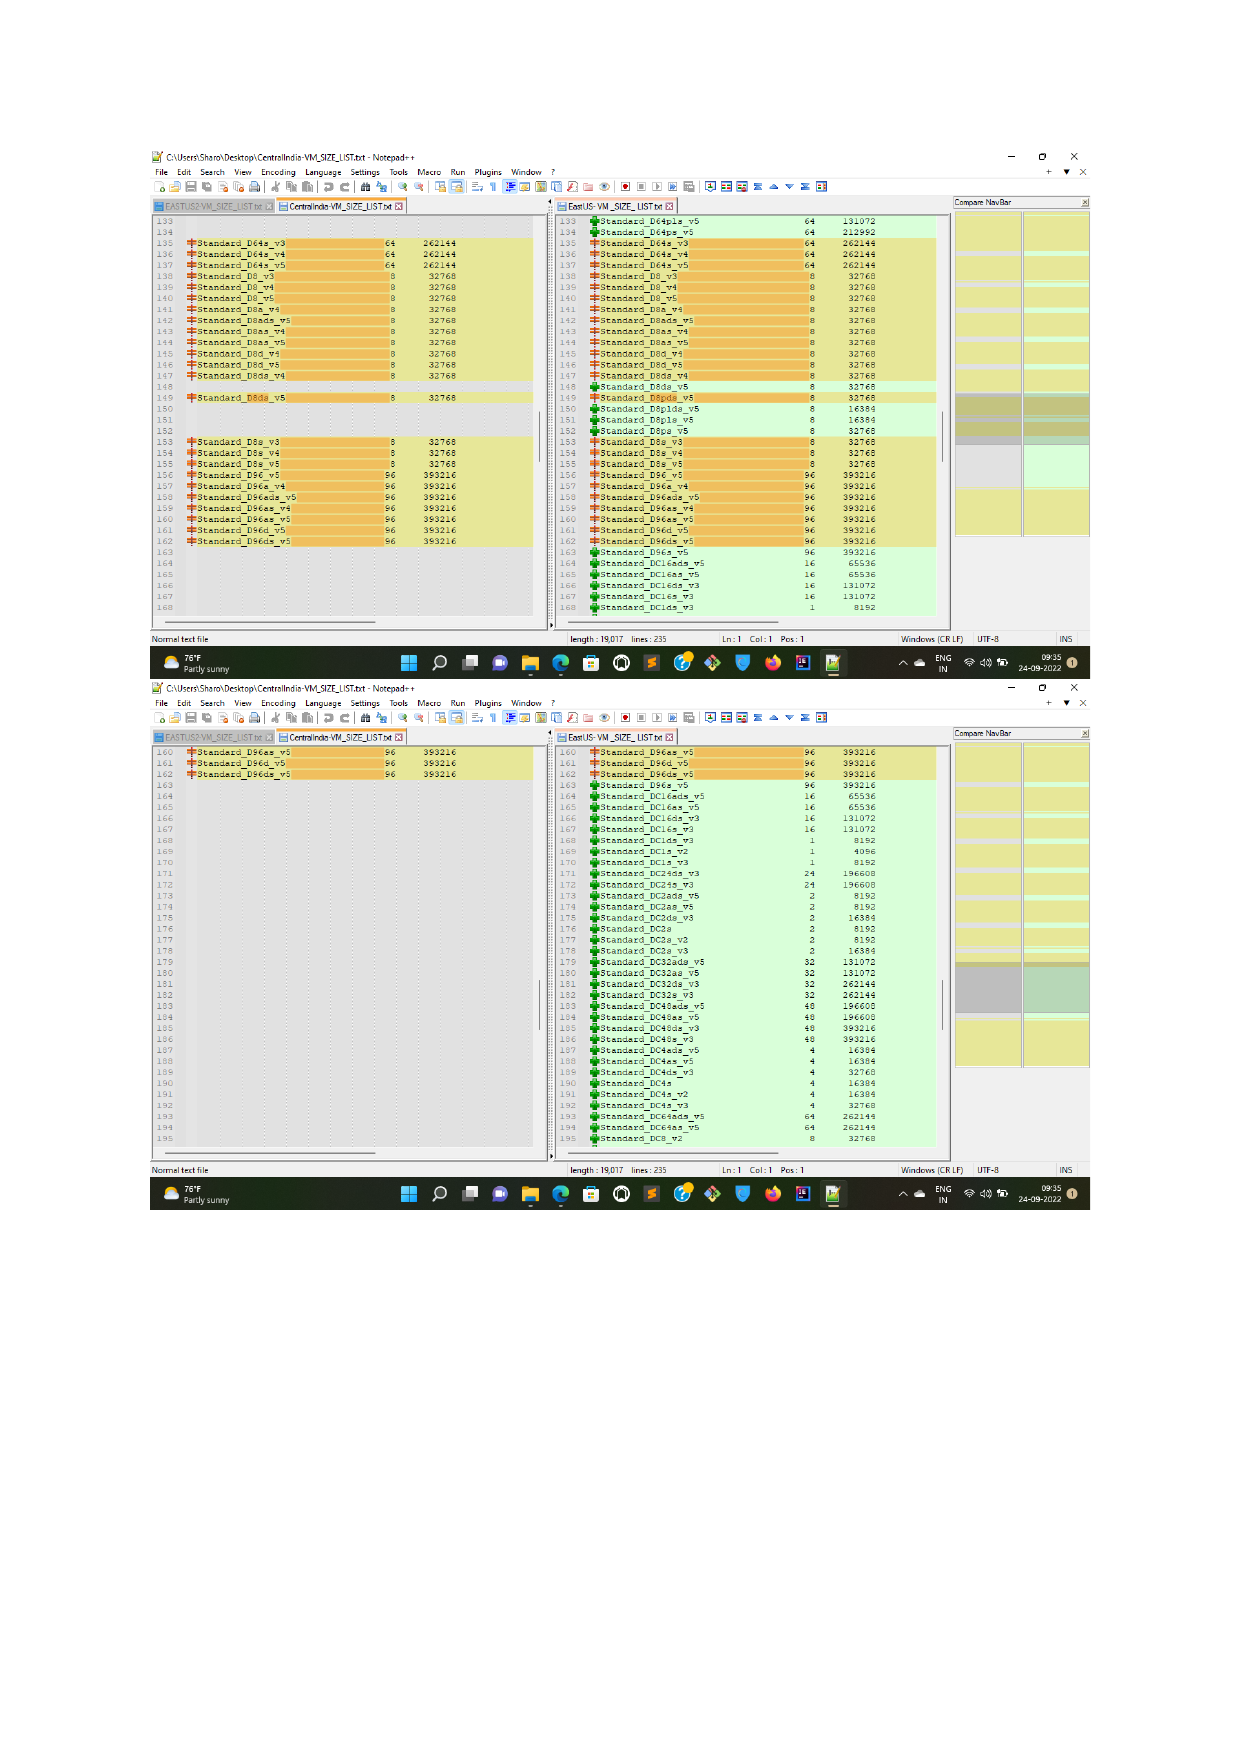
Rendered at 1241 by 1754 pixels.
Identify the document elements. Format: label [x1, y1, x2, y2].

picture [150, 150, 1091, 679]
picture [150, 680, 1091, 1210]
